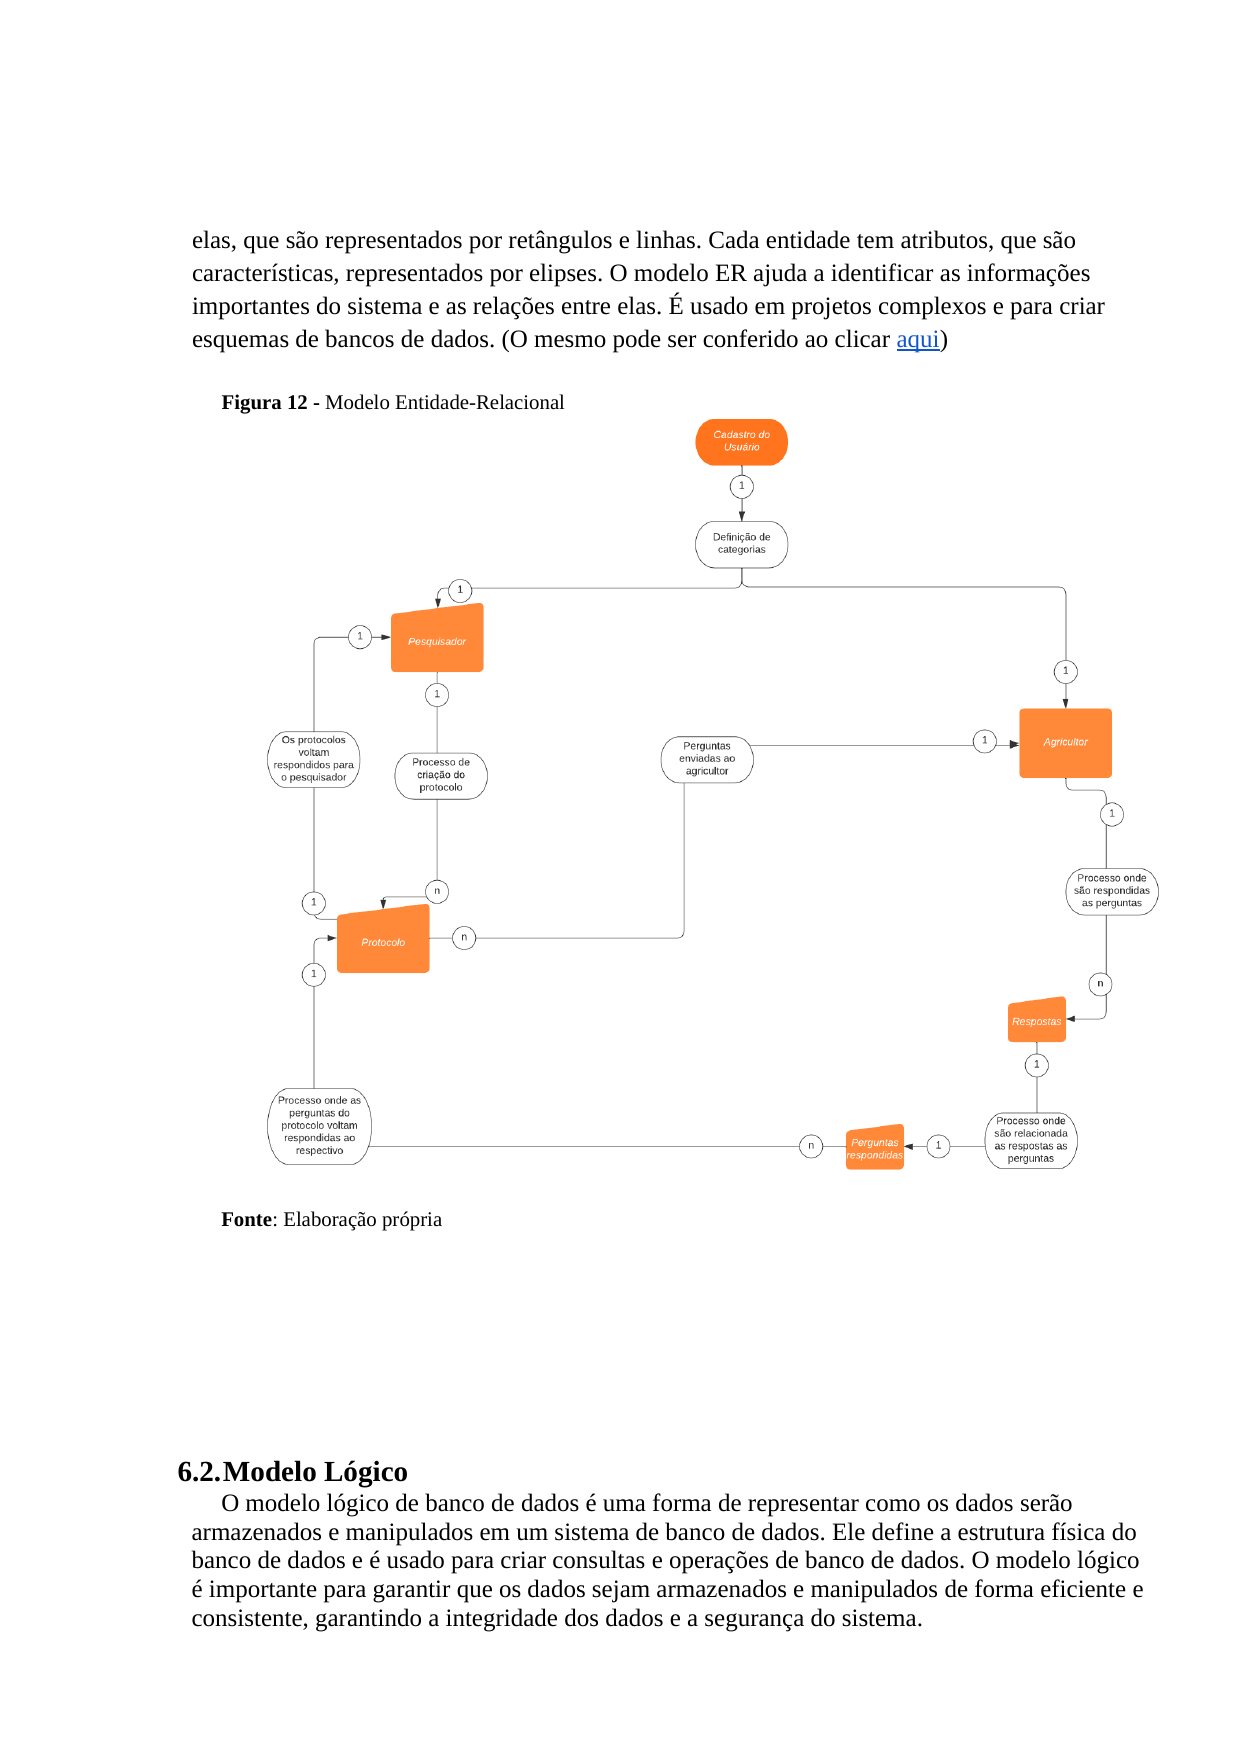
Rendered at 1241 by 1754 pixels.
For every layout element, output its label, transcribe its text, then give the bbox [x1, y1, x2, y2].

picture [221, 417, 1239, 1204]
text Figura 12 - Modelo Entidade-Relacional [192, 390, 1165, 414]
text O modelo lógico de banco de dados é uma forma de representar como os dados serão armazenados e manipulados em um sistema de banco de dados. Ele define a estrutura física do banco de dados e é usado para criar consultas e operações de banco de dados. O modelo lógico é importante para garantir que os dados sejam armazenados e manipulados de forma eficiente e consistente, garantindo a integridade dos dados e a segurança do sistema. [191, 1488, 1155, 1632]
text Fonte: Elaboração própria [191, 1207, 1165, 1231]
subtitle Modelo Lógico [191, 1454, 1155, 1488]
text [192, 225, 1155, 353]
